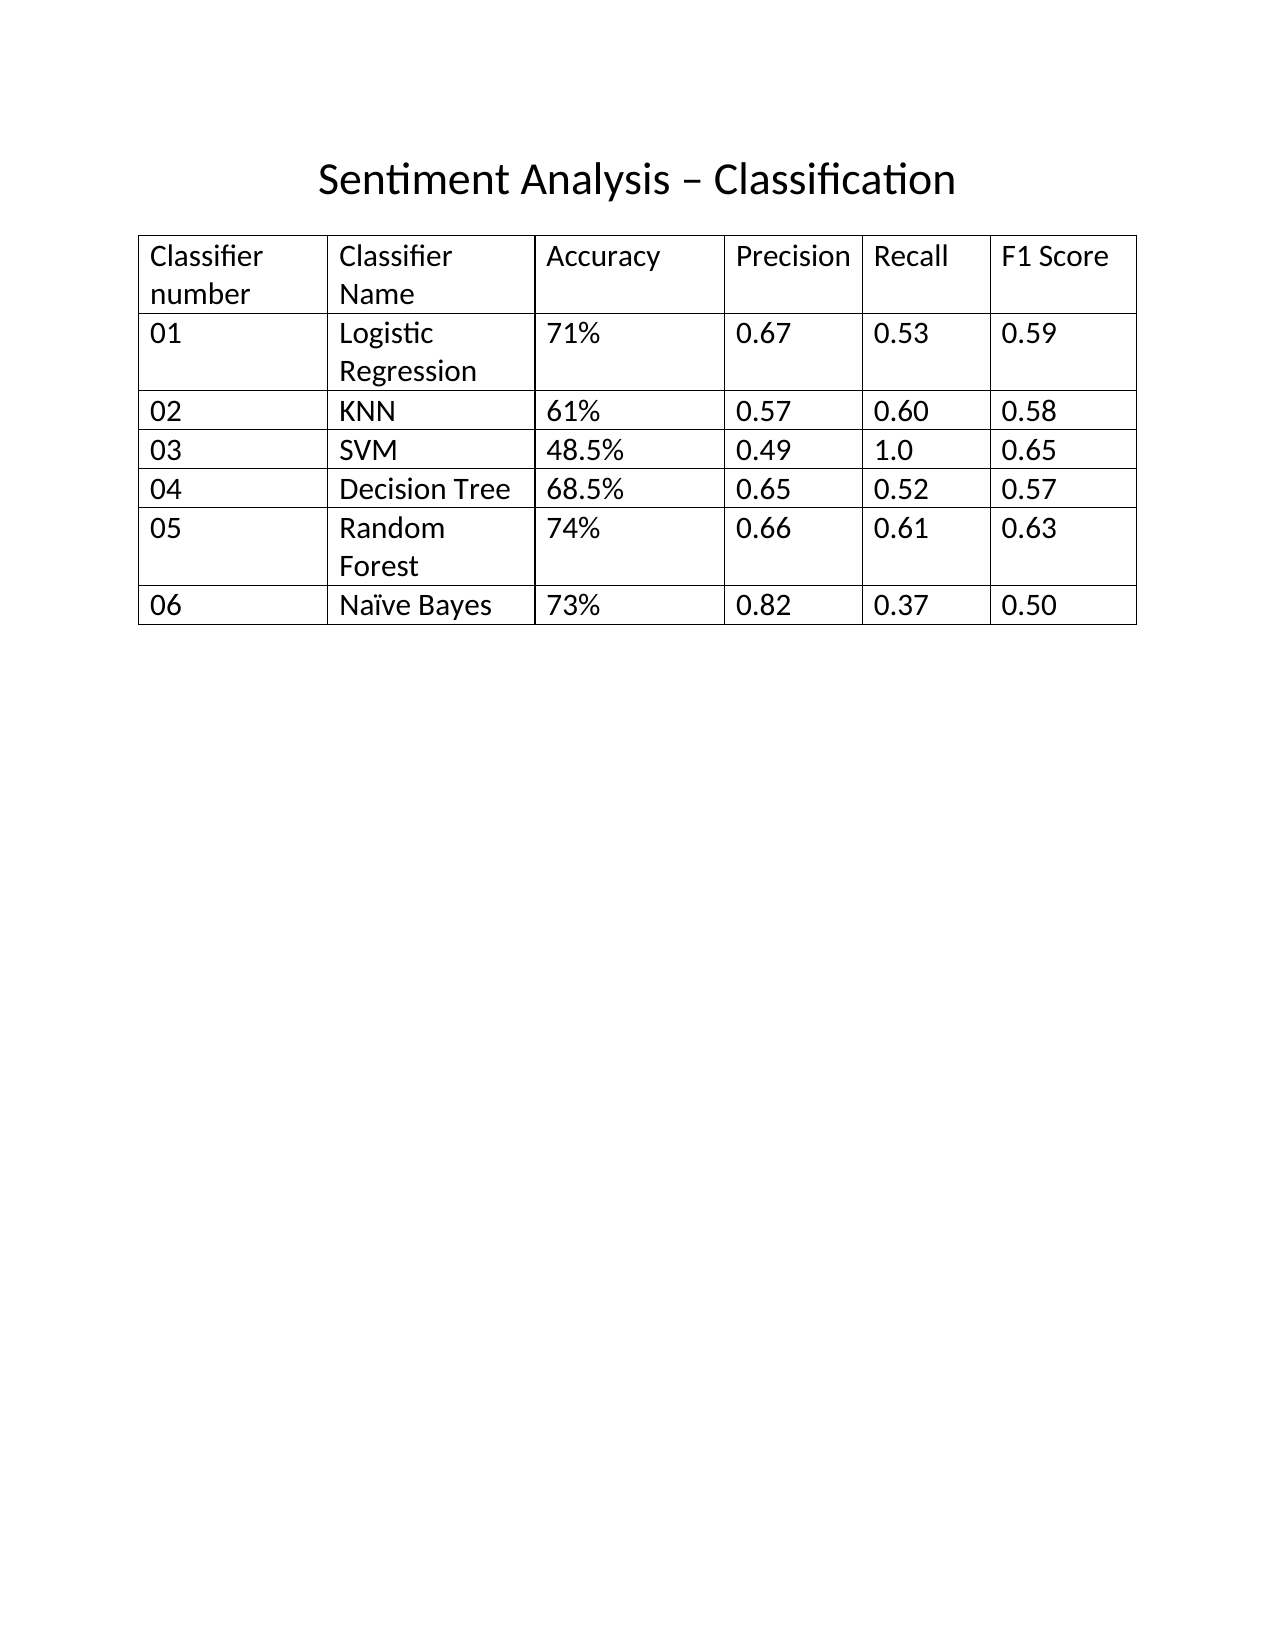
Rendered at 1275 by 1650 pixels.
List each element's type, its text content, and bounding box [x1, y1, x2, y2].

table_cell 0.52 [863, 469, 990, 507]
table_cell 68.5% [536, 469, 724, 507]
table_cell 0.60 [863, 391, 990, 429]
table_cell SVM [328, 430, 534, 468]
table_cell 0.49 [725, 430, 862, 468]
table_cell 0.67 [725, 314, 862, 390]
table_header F1 Score [991, 236, 1136, 312]
table_cell 01 [139, 314, 327, 390]
table_header Classifier number [139, 236, 327, 312]
table_cell 0.59 [991, 314, 1136, 390]
table_cell 03 [139, 430, 327, 468]
table_cell 0.50 [991, 586, 1136, 624]
table_cell 1.0 [863, 430, 990, 468]
table_cell Random Forest [328, 508, 534, 584]
table_cell 0.61 [863, 508, 990, 584]
table_cell 0.58 [991, 391, 1136, 429]
table_cell Logistic Regression [328, 314, 534, 390]
table_cell 0.65 [991, 430, 1136, 468]
table_header Accuracy [536, 236, 724, 312]
table_cell 0.66 [725, 508, 862, 584]
table_cell Decision Tree [328, 469, 534, 507]
table_cell 0.57 [725, 391, 862, 429]
table_cell 71% [536, 314, 724, 390]
table_header Recall [863, 236, 990, 312]
table_header Precision [725, 236, 862, 312]
table_cell 05 [139, 508, 327, 584]
table_cell 02 [139, 391, 327, 429]
table_cell 48.5% [536, 430, 724, 468]
table_cell 61% [536, 391, 724, 429]
table_header Classifier Name [328, 236, 534, 312]
table_cell Naïve Bayes [328, 586, 534, 624]
table_cell 06 [139, 586, 327, 624]
table_cell 74% [536, 508, 724, 584]
table_cell 73% [536, 586, 724, 624]
text Sentiment Analysis – Classification [150, 150, 1125, 206]
table_cell 0.53 [863, 314, 990, 390]
table_cell 0.65 [725, 469, 862, 507]
table_cell KNN [328, 391, 534, 429]
table_cell 0.82 [725, 586, 862, 624]
table_cell 0.63 [991, 508, 1136, 584]
table_cell 0.57 [991, 469, 1136, 507]
table_cell 04 [139, 469, 327, 507]
table_cell 0.37 [863, 586, 990, 624]
